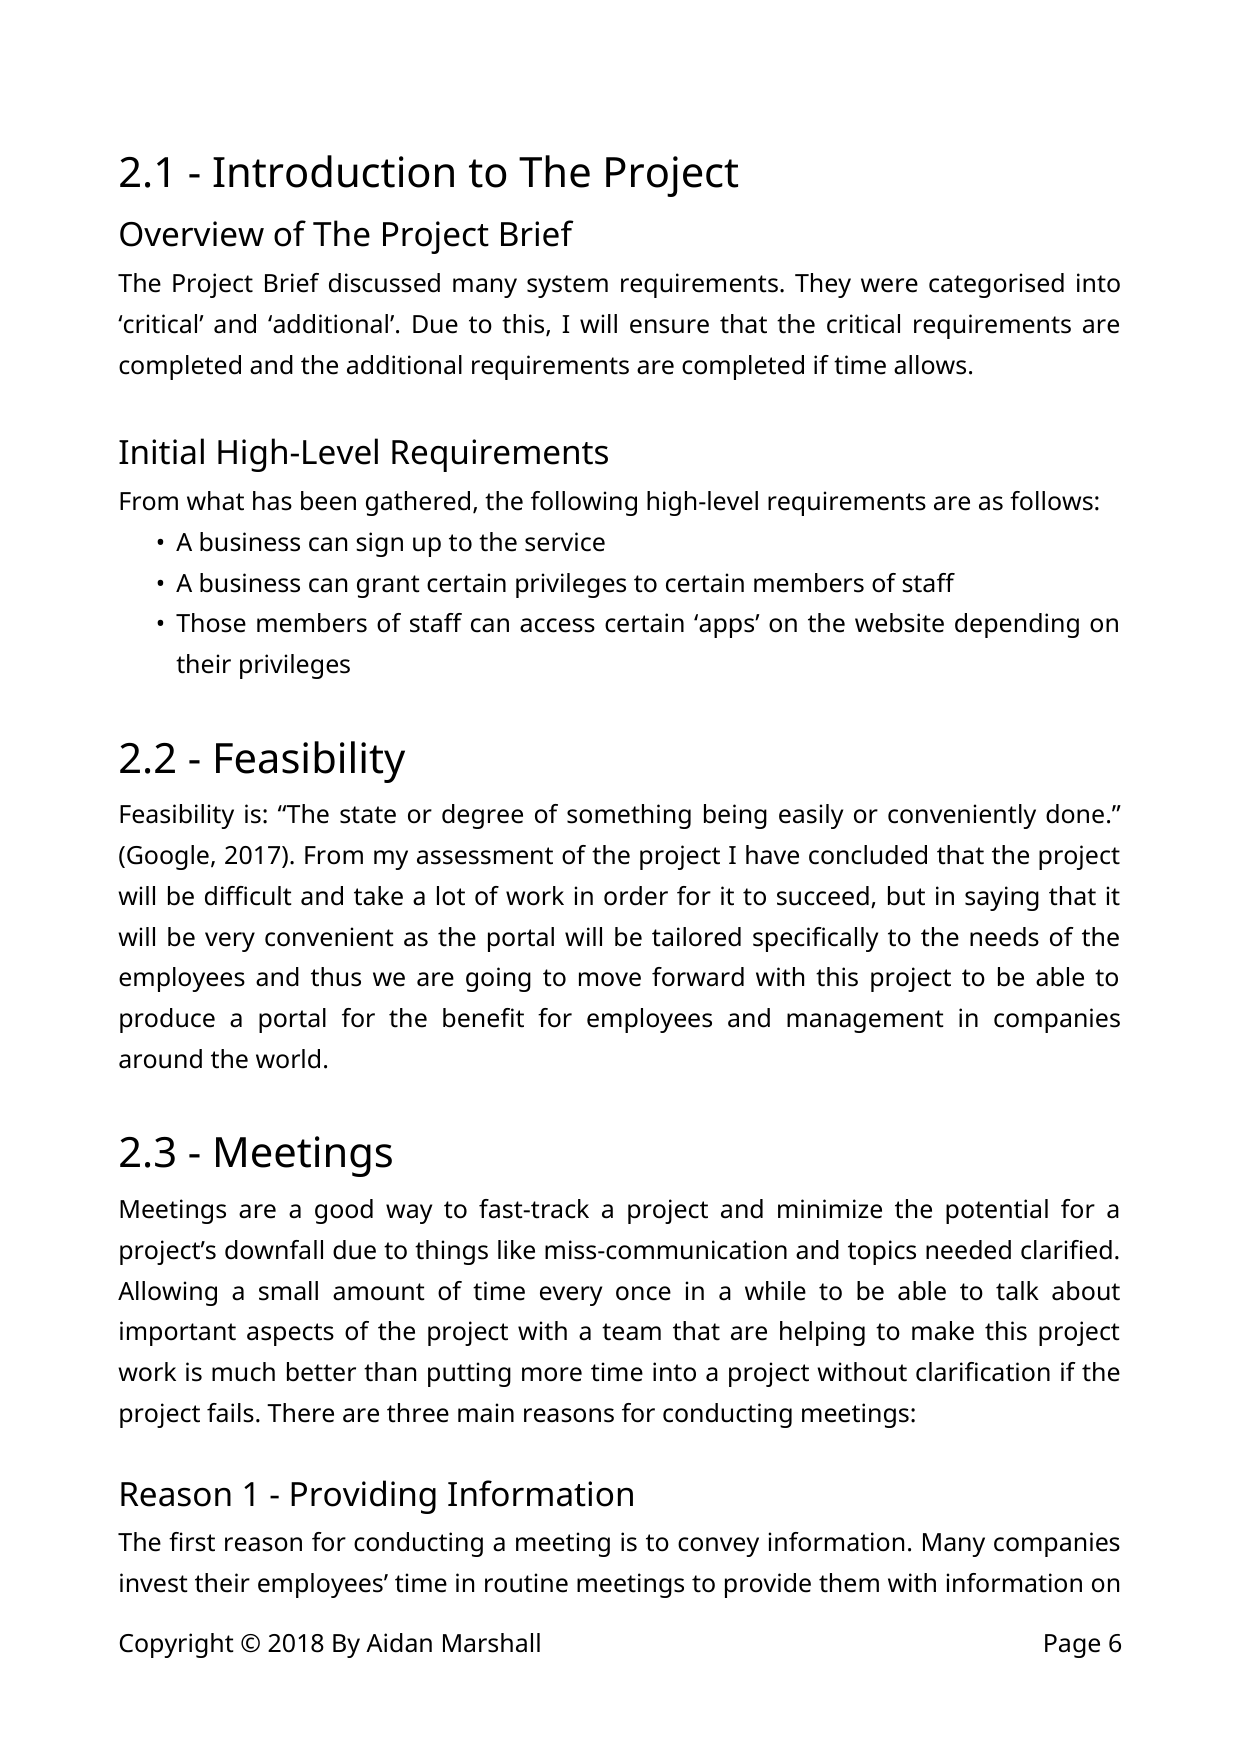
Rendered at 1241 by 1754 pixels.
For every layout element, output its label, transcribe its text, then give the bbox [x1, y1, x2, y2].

subtitle Overview of The Project Brief [118, 211, 1122, 257]
subtitle Initial High-Level Requirements [118, 429, 1122, 474]
text From what has been gathered, the following high-level requirements are as follows: [118, 483, 1122, 518]
list A business can sign up to the service [156, 524, 1122, 558]
subtitle 2.3 - Meetings [118, 1123, 1122, 1180]
subtitle 2.1 - Introduction to The Project [118, 143, 1122, 200]
text Meetings are a good way to fast-track a project and minimize the potential for a project’s downfall due to things like miss-communication and topics needed clarified. Allowing a small amount of time every once in a while to be able to talk about important aspects of the project with a team that are helping to make this project work is much better than putting more time into a project without clarification if the project fails. There are three main reasons for conducting meetings: [118, 1191, 1122, 1430]
list Those members of staff can access certain ‘apps’ on the website depending on their privileges [156, 606, 1122, 681]
list A business can grant certain privileges to certain members of staff [156, 565, 1122, 599]
subtitle Reason 1 - Providing Information [118, 1471, 1122, 1516]
text The Project Brief discussed many system requirements. They were categorised into ‘critical’ and ‘additional’. Due to this, I will ensure that the critical requirements are completed and the additional requirements are completed if time allows. [118, 266, 1122, 381]
subtitle 2.2 - Feasibility [118, 728, 1122, 785]
text Feasibility is: “The state or degree of something being easily or conveniently done.” (Google, 2017). From my assessment of the project I have concluded that the project will be difficult and take a lot of work in order for it to succeed, but in saying that it will be very convenient as the portal will be tailored specifically to the needs of the employees and thus we are going to move forward with this project to be able to produce a portal for the benefit for employees and management in companies around the world. [118, 797, 1122, 1076]
